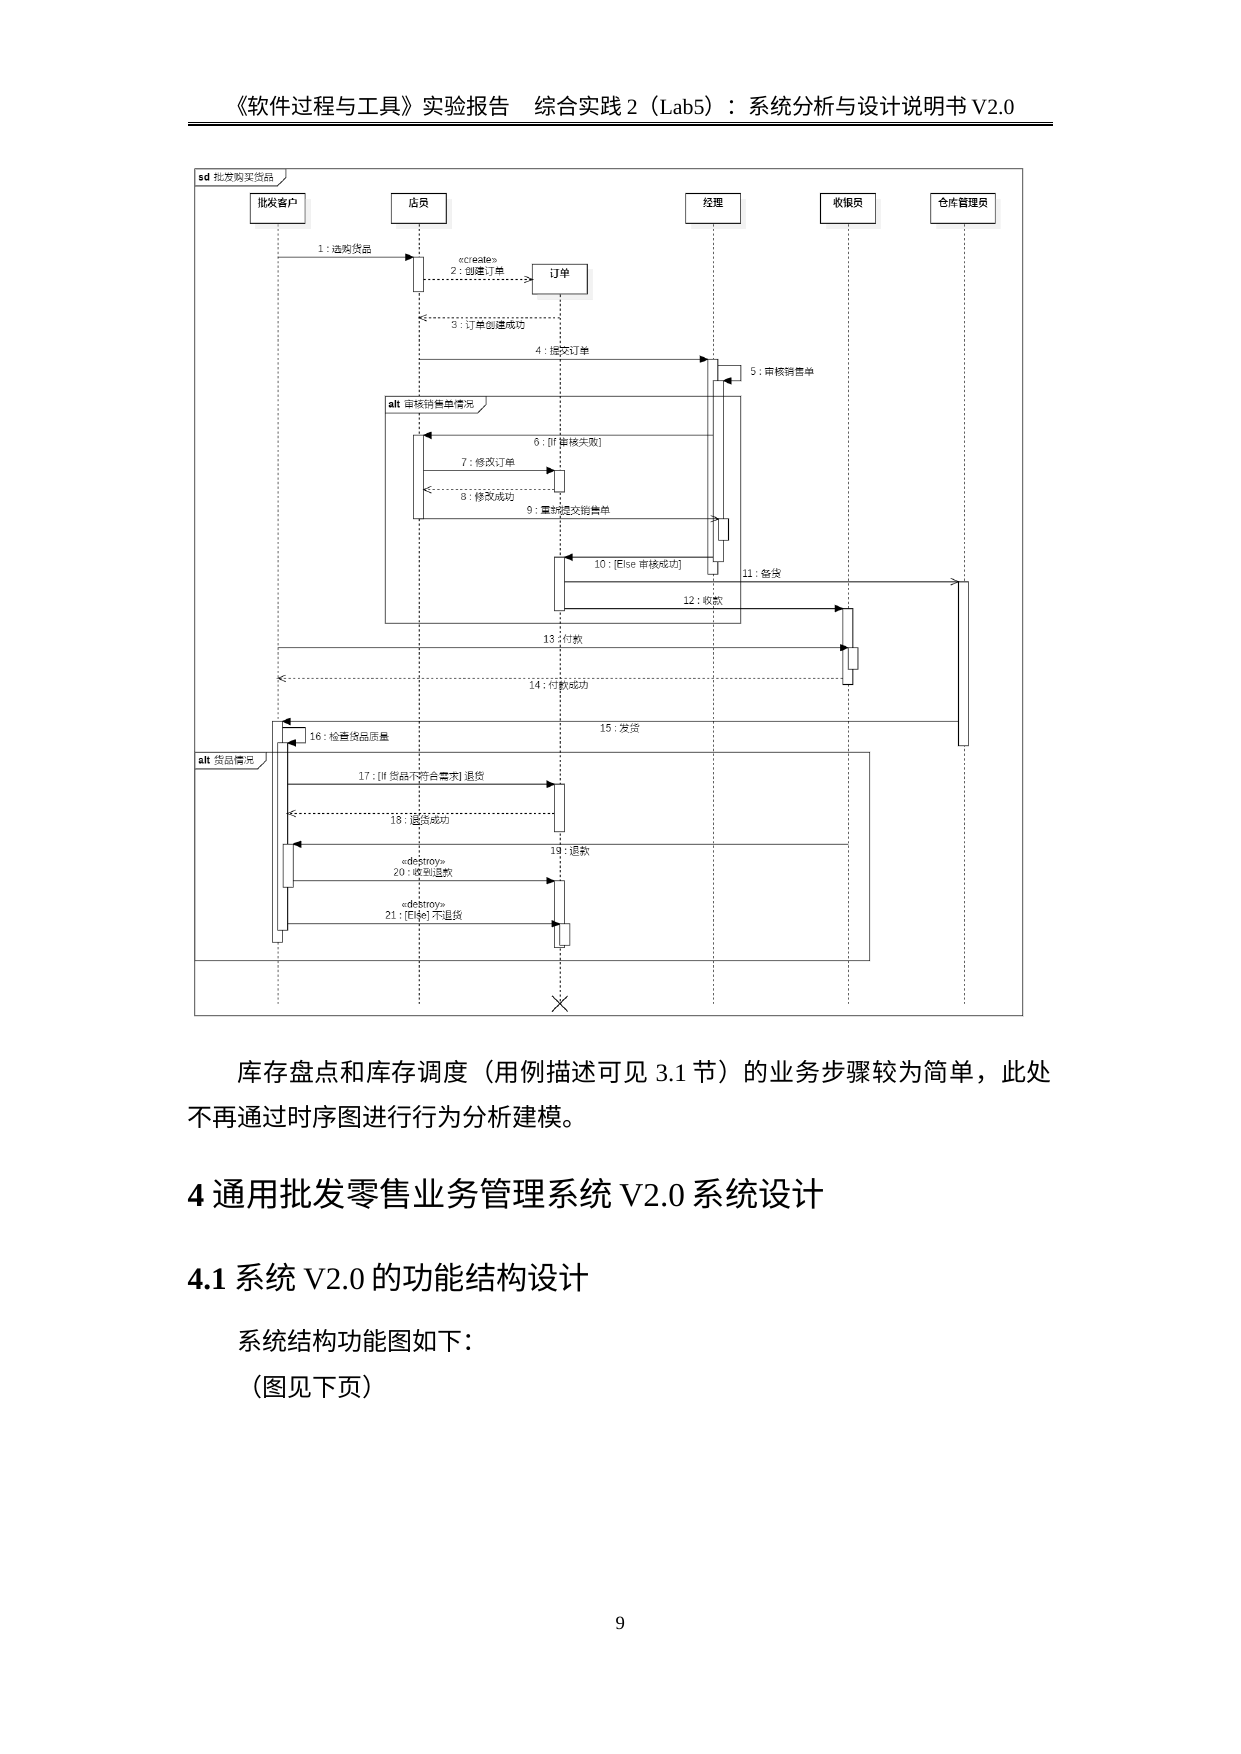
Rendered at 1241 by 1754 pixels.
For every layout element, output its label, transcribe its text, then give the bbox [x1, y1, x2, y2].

picture [187, 162, 1053, 1046]
text 库存盘点和库存调度（用例描述可见3.1节）的业务步骤较为简单，此处不再通过时序图进行行为分析建模。 [187, 1052, 1053, 1134]
text 系统结构功能图如下： [187, 1322, 1053, 1358]
subtitle 通用批发零售业务管理系统V2.0系统设计 [187, 1168, 1053, 1216]
text （图见下页） [187, 1367, 1053, 1403]
subtitle 系统V2.0的功能结构设计 [187, 1253, 1053, 1298]
